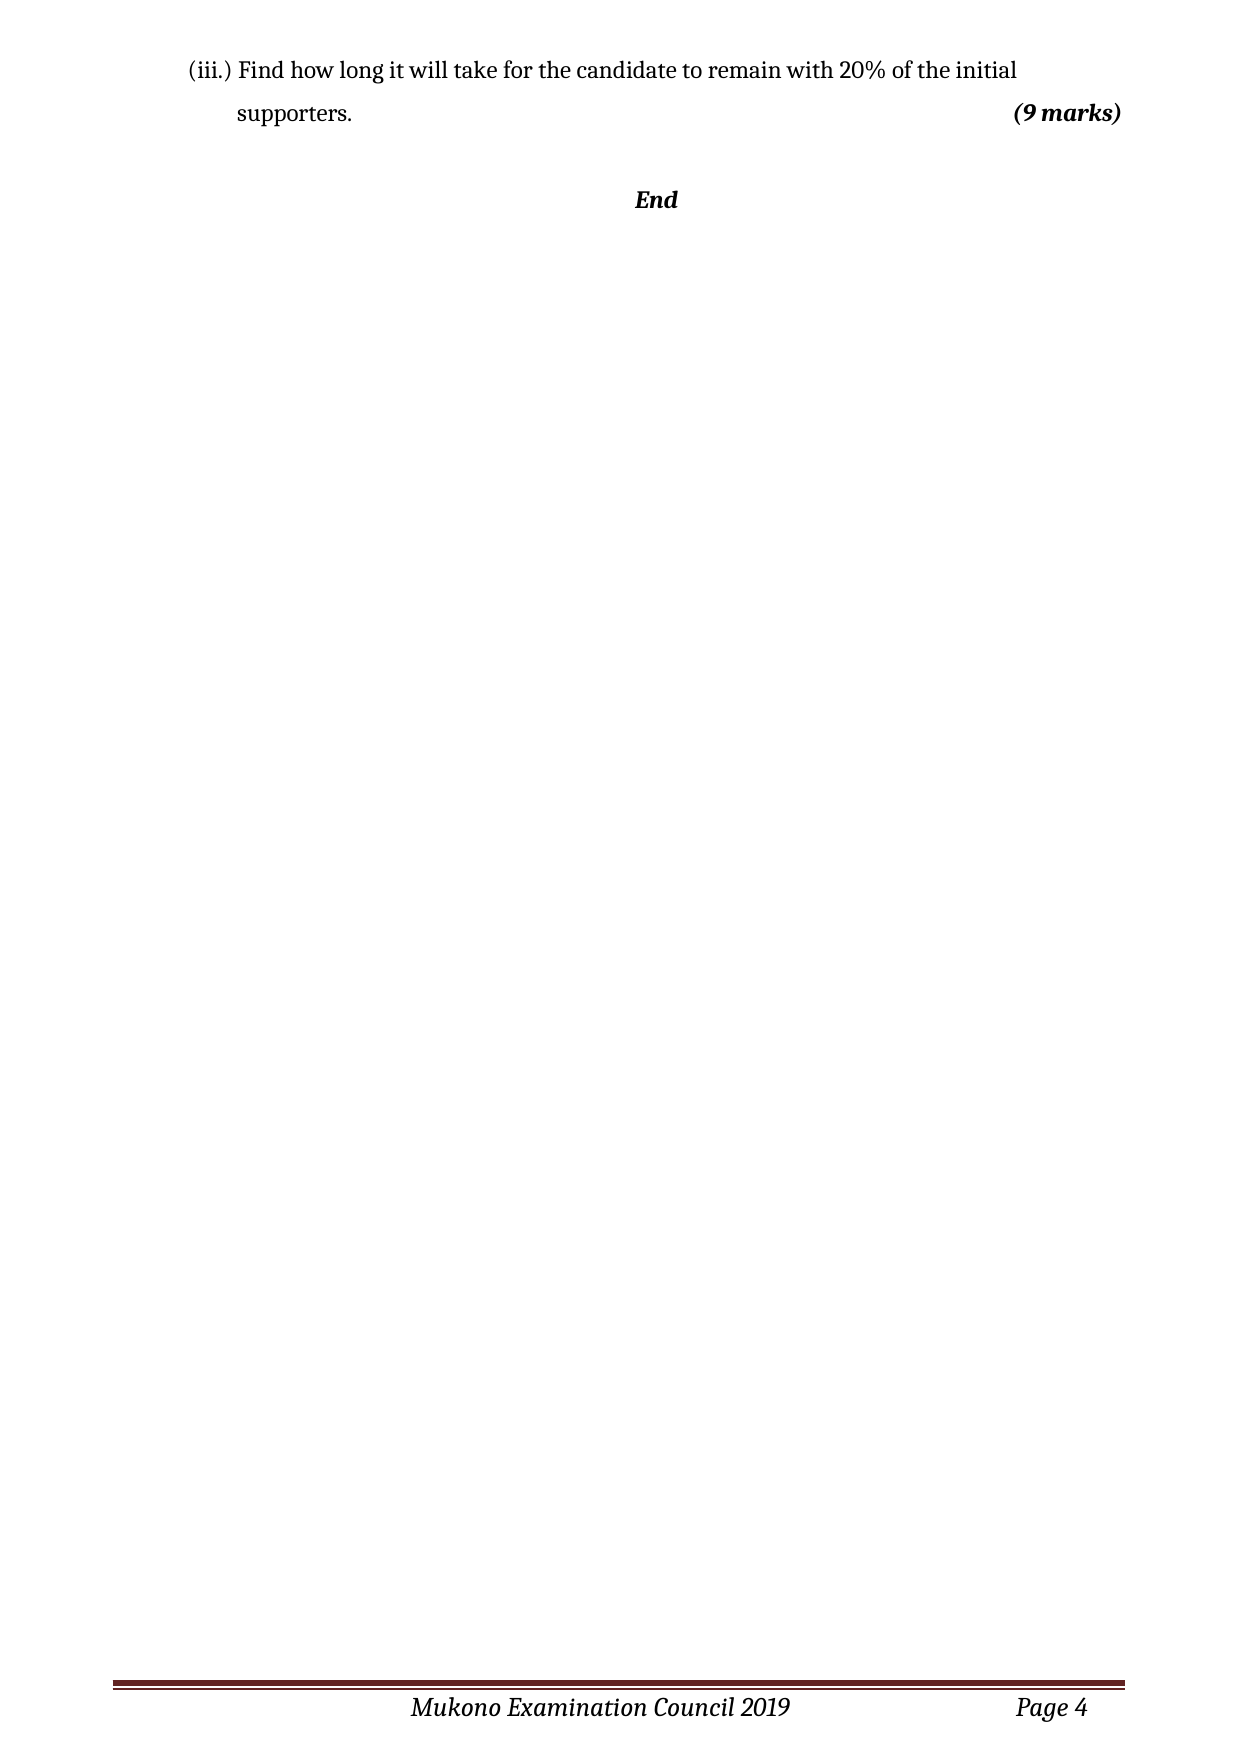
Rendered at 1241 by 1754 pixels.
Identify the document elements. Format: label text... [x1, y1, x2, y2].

list supporters. (9 marks) [187, 99, 1125, 128]
list (iii.) Find how long it will take for the candidate to remain with 20% of the initial [187, 56, 1125, 85]
list End [187, 186, 1125, 214]
